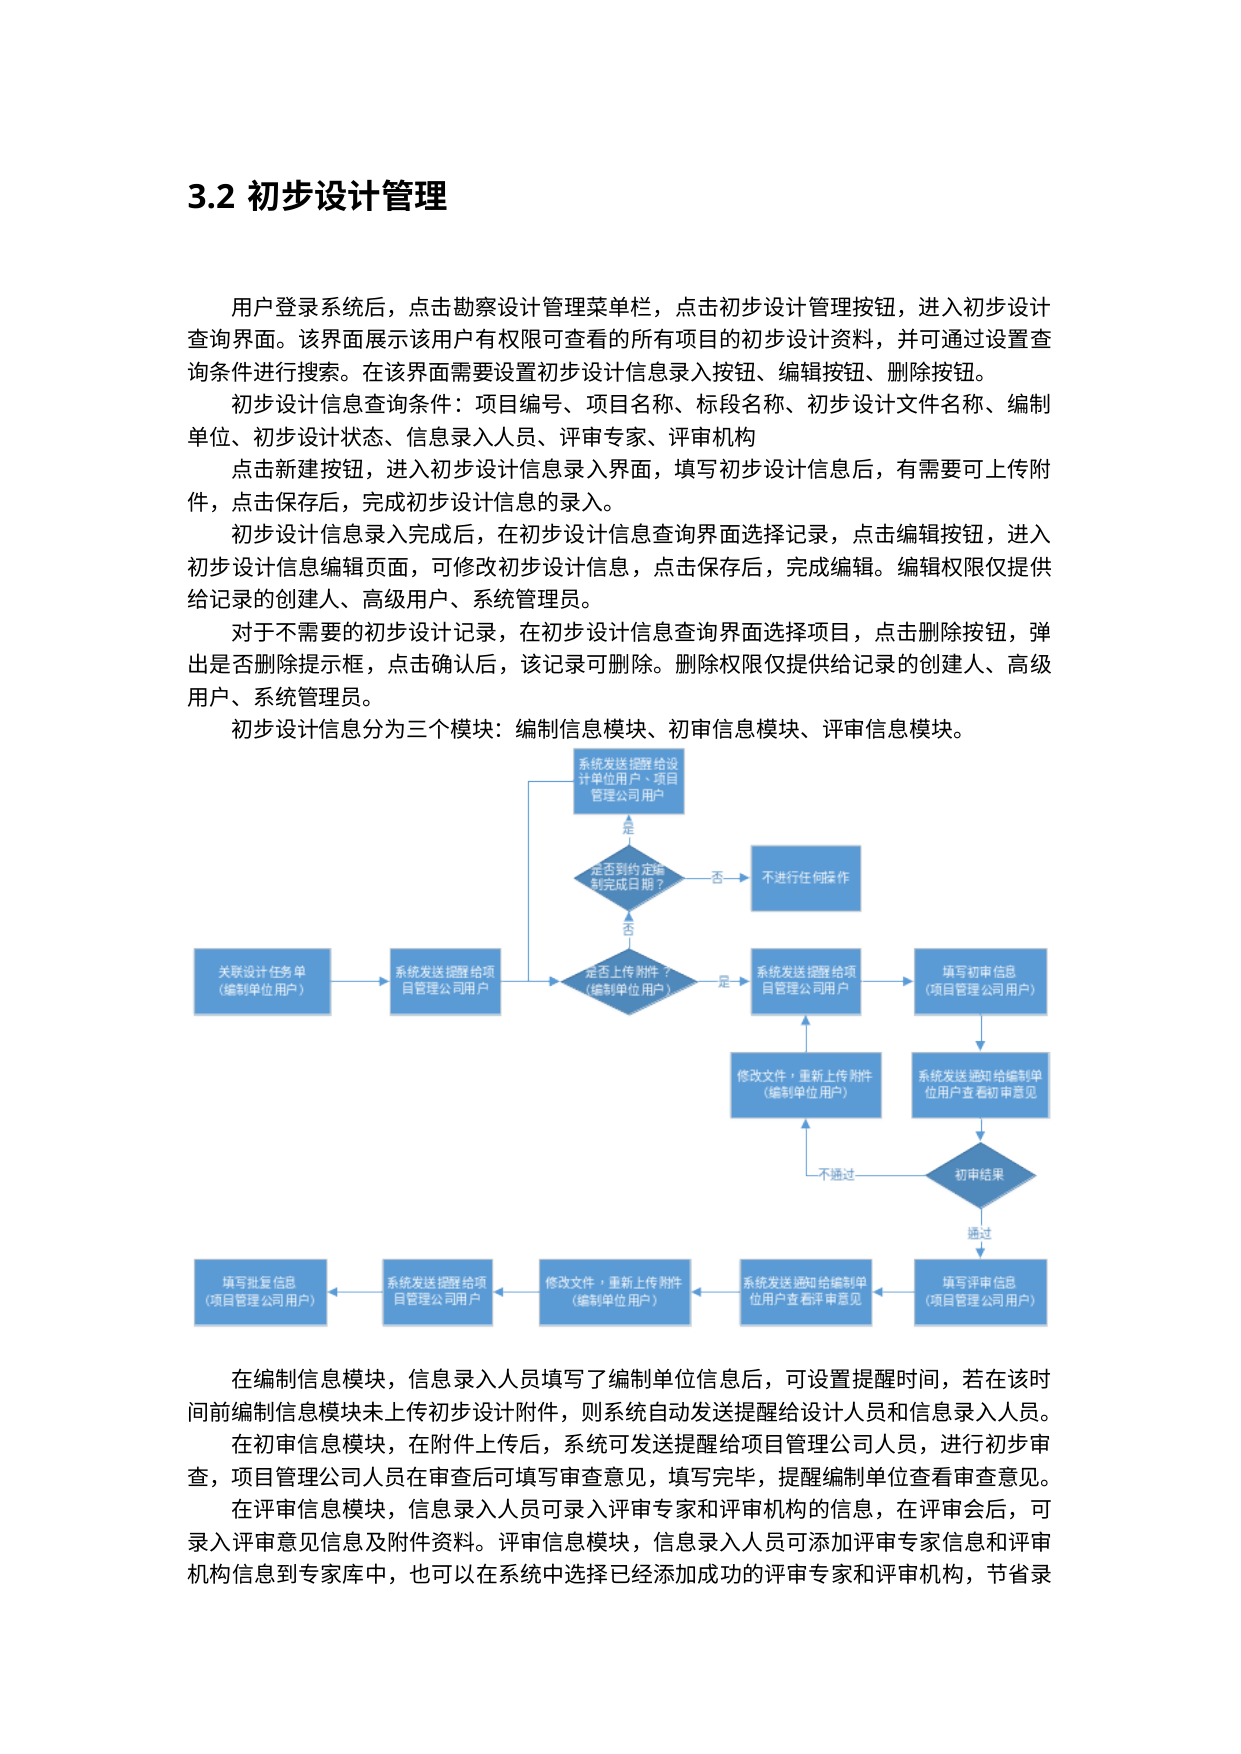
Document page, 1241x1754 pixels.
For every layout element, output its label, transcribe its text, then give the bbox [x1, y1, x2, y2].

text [187, 1492, 1053, 1589]
text 初步设计信息查询条件：项目编号、项目名称、标段名称、初步设计文件名称、编制单位、初步设计状态、信息录入人员、评审专家、评审机构 [187, 387, 1053, 452]
text 对于不需要的初步设计记录，在初步设计信息查询界面选择项目，点击删除按钮，弹出是否删除提示框，点击确认后，该记录可删除。删除权限仅提供给记录的创建人、高级用户、系统管理员。 [187, 614, 1053, 712]
text 初步设计信息录入完成后，在初步设计信息查询界面选择记录，点击编辑按钮，进入初步设计信息编辑页面，可修改初步设计信息，点击保存后，完成编辑。编辑权限仅提供给记录的创建人、高级用户、系统管理员。 [187, 517, 1053, 614]
text 在编制信息模块，信息录入人员填写了编制单位信息后，可设置提醒时间，若在该时间前编制信息模块未上传初步设计附件，则系统自动发送提醒给设计人员和信息录入人员。 [187, 1362, 1053, 1427]
text 初步设计信息分为三个模块：编制信息模块、初审信息模块、评审信息模块。 [187, 712, 1053, 744]
subtitle 初步设计管理 [187, 162, 1053, 227]
text 在初审信息模块，在附件上传后，系统可发送提醒给项目管理公司人员，进行初步审查，项目管理公司人员在审查后可填写审查意见，填写完毕，提醒编制单位查看审查意见。 [187, 1427, 1053, 1492]
text 点击新建按钮，进入初步设计信息录入界面，填写初步设计信息后，有需要可上传附件，点击保存后，完成初步设计信息的录入。 [187, 452, 1053, 517]
text 用户登录系统后，点击勘察设计管理菜单栏，点击初步设计管理按钮，进入初步设计查询界面。该界面展示该用户有权限可查看的所有项目的初步设计资料，并可通过设置查询条件进行搜索。在该界面需要设置初步设计信息录入按钮、编辑按钮、删除按钮。 [187, 289, 1053, 387]
